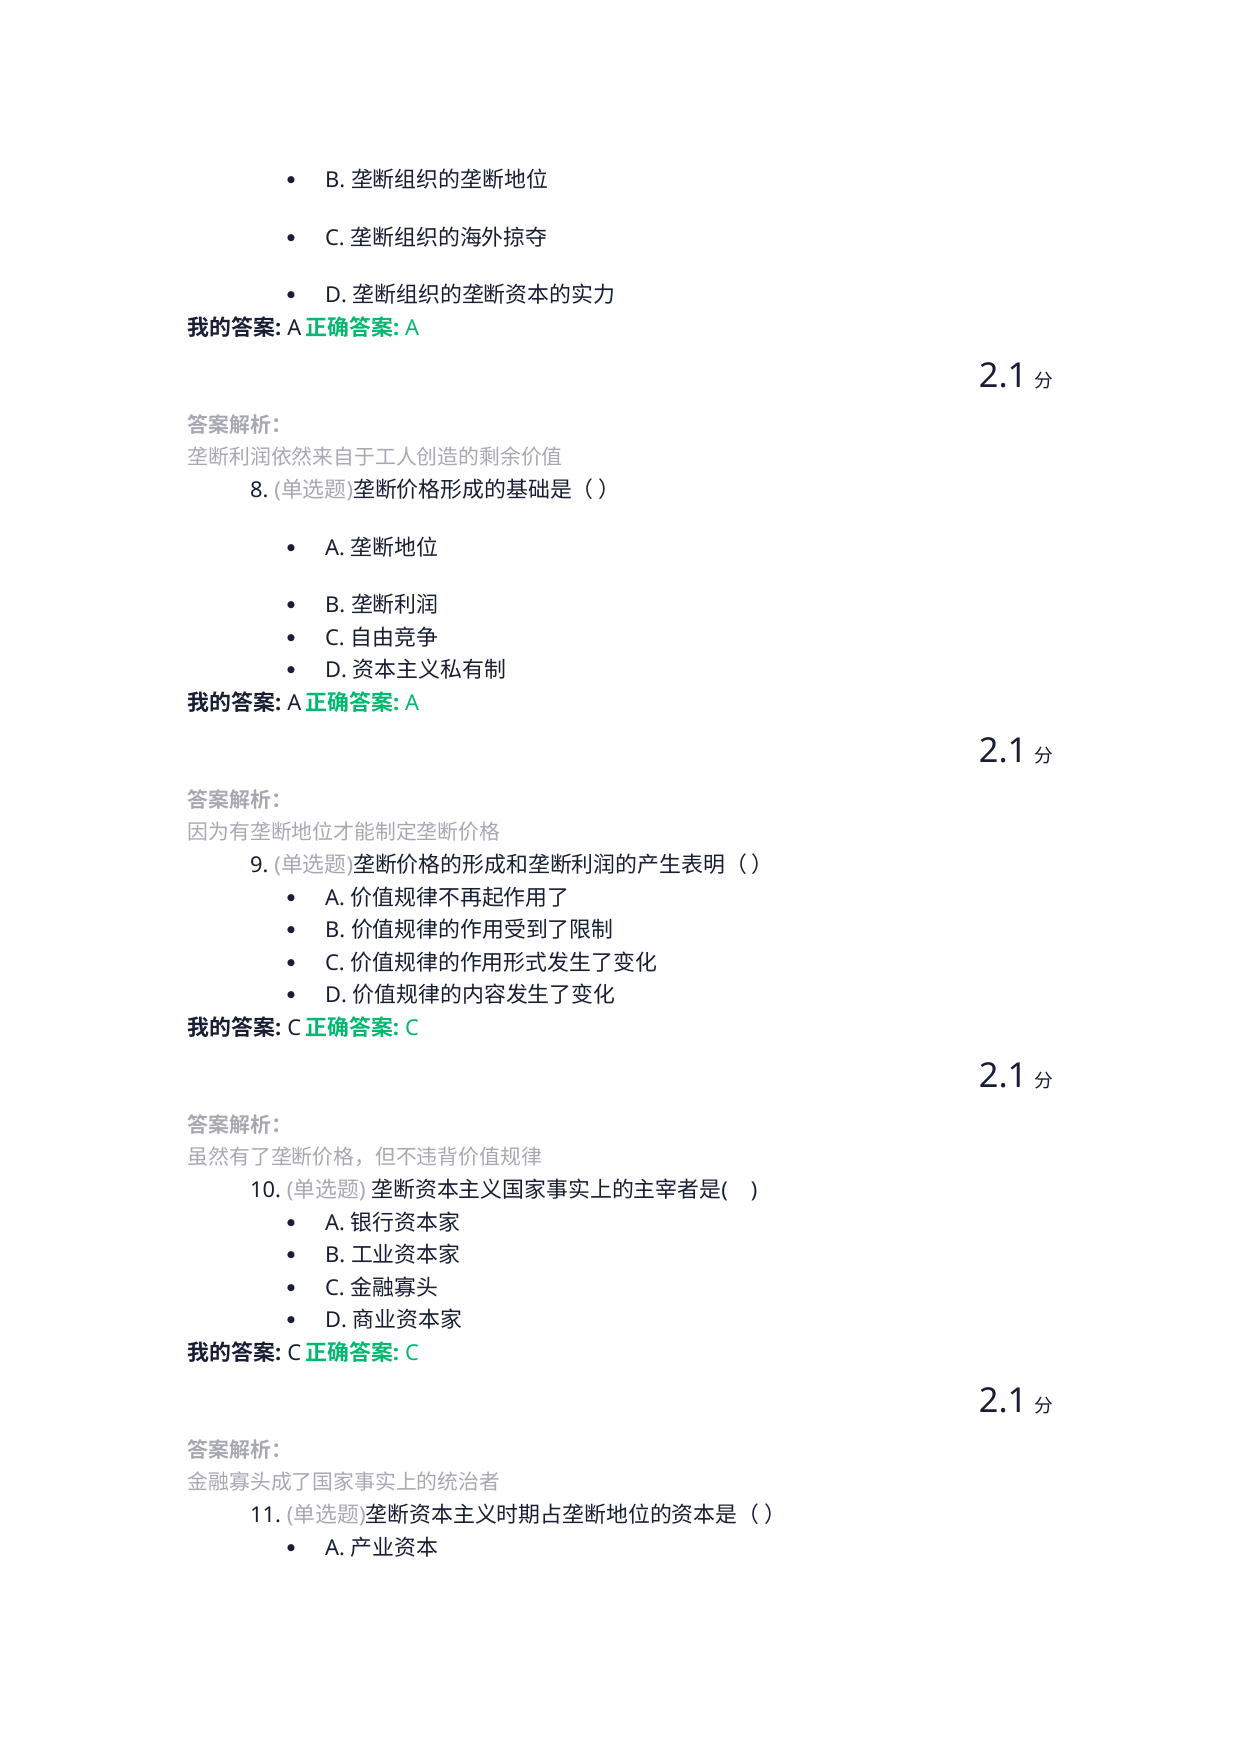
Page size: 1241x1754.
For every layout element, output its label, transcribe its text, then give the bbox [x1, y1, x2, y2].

list D. 垄断组织的垄断资本的实力 [287, 277, 990, 309]
text 10. (单选题) 垄断资本主义国家事实上的主宰者是( ) [250, 1172, 990, 1204]
text 答案解析： [187, 782, 1053, 814]
text 我的答案: A正确答案: A [187, 684, 1053, 717]
list A. 银行资本家 [287, 1204, 990, 1237]
list A. 垄断地位 [287, 529, 990, 562]
text 答案解析： [187, 1107, 1053, 1139]
text 因为有垄断地位才能制定垄断价格 [187, 814, 1053, 847]
text 11. (单选题)垄断资本主义时期占垄断地位的资本是（ ） [250, 1497, 990, 1529]
list A. 产业资本 [287, 1529, 990, 1562]
list B. 工业资本家 [287, 1237, 990, 1269]
list C. 金融寡头 [287, 1269, 990, 1302]
list C. 自由竞争 [287, 619, 990, 652]
list A. 价值规律不再起作用了 [287, 879, 990, 912]
text 我的答案: C正确答案: C [187, 1334, 1053, 1367]
list D. 资本主义私有制 [287, 652, 990, 684]
list C. 价值规律的作用形式发生了变化 [287, 944, 990, 977]
text 9. (单选题)垄断价格的形成和垄断利润的产生表明（ ） [250, 847, 990, 879]
list D. 价值规律的内容发生了变化 [287, 977, 990, 1009]
text 金融寡头成了国家事实上的统治者 [187, 1464, 1053, 1497]
text 2.1分 [187, 1367, 1053, 1432]
text 我的答案: C正确答案: C [187, 1009, 1053, 1042]
text 8. (单选题)垄断价格形成的基础是（ ） [250, 472, 990, 504]
list C. 垄断组织的海外掠夺 [287, 219, 990, 252]
text 我的答案: A正确答案: A [187, 309, 1053, 342]
text 2.1分 [187, 1042, 1053, 1107]
text 答案解析： [187, 407, 1053, 439]
text 2.1分 [187, 717, 1053, 782]
list B. 价值规律的作用受到了限制 [287, 912, 990, 944]
text 垄断利润依然来自于工人创造的剩余价值 [187, 439, 1053, 472]
text 虽然有了垄断价格，但不违背价值规律 [187, 1139, 1053, 1172]
list B. 垄断组织的垄断地位 [287, 162, 990, 194]
text 2.1分 [187, 342, 1053, 407]
text 答案解析： [187, 1432, 1053, 1464]
list D. 商业资本家 [287, 1302, 990, 1334]
list B. 垄断利润 [287, 587, 990, 619]
